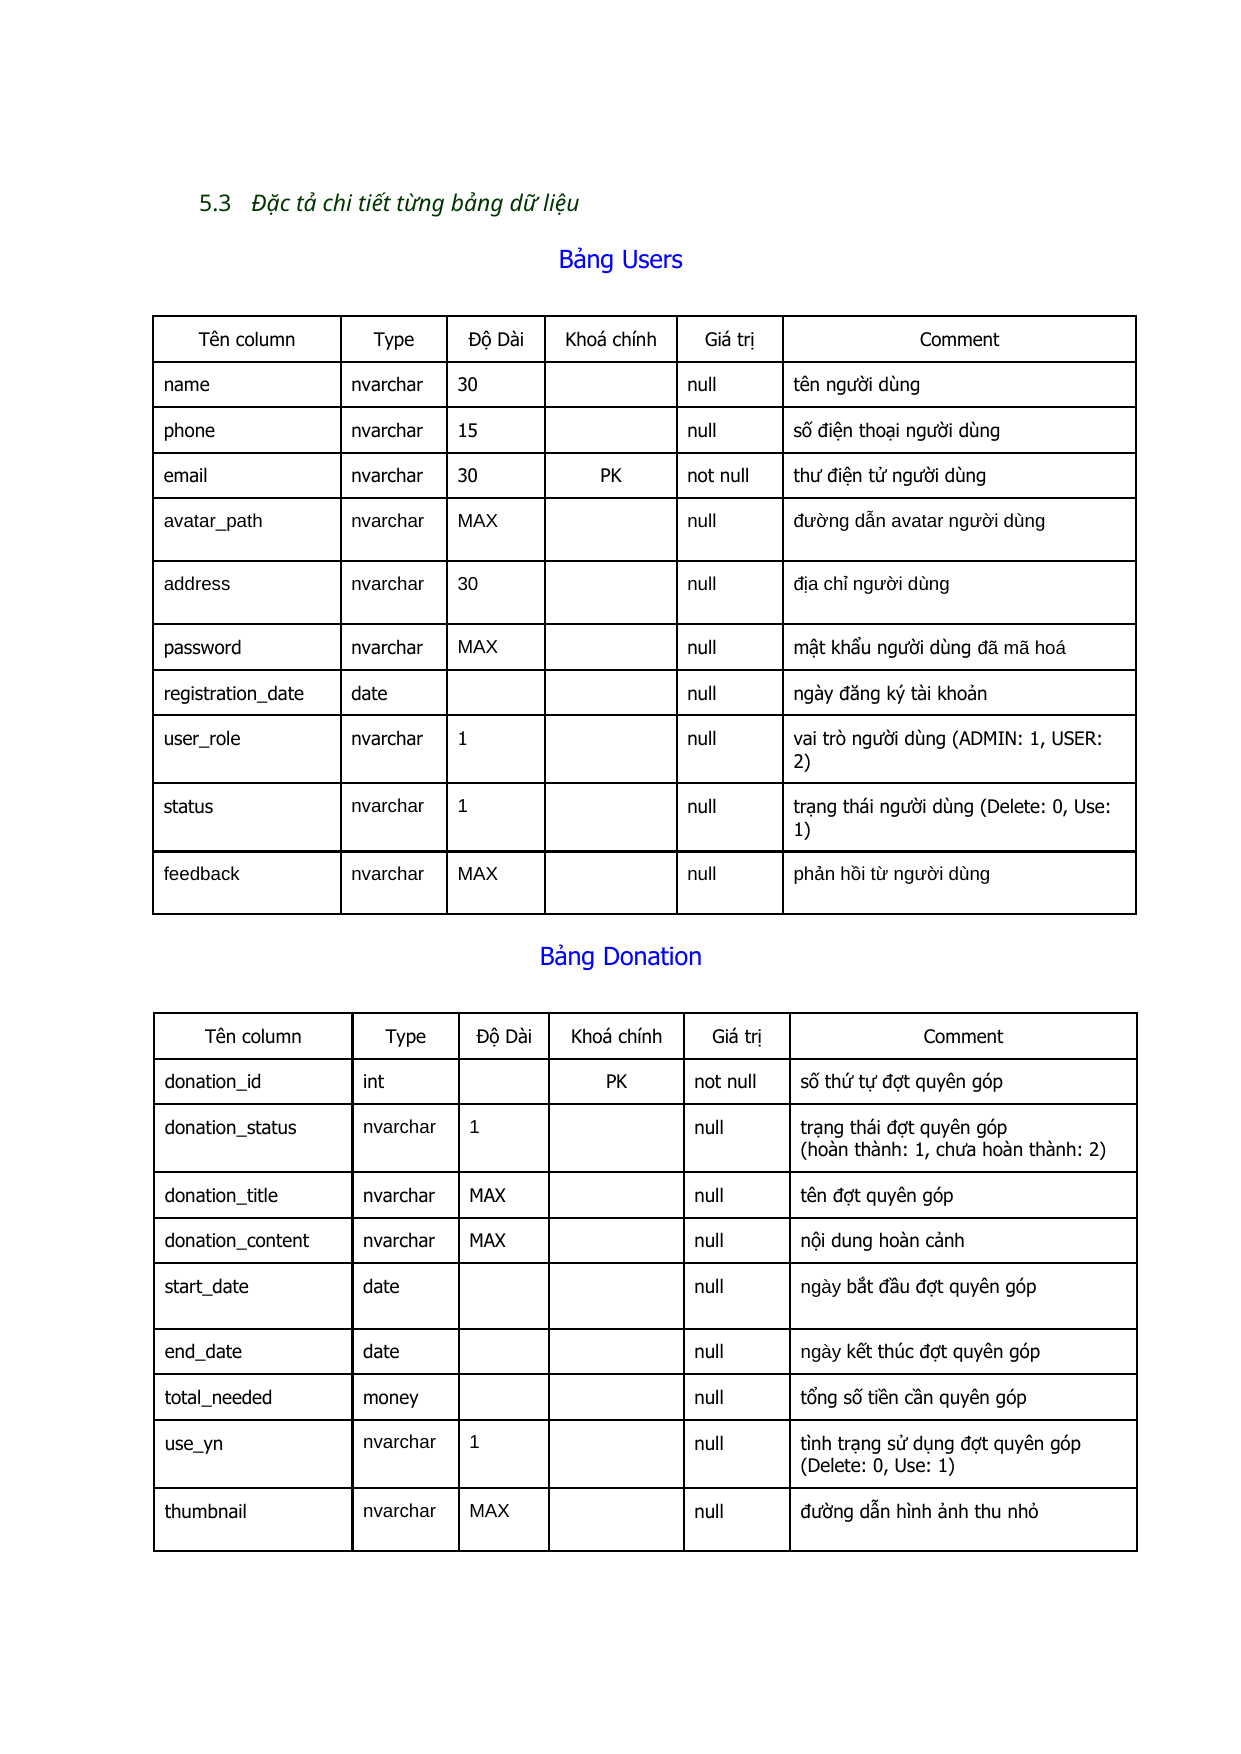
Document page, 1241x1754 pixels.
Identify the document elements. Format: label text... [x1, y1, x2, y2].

table_cell donation_id [155, 1060, 351, 1103]
table_cell nvarchar [354, 1219, 458, 1262]
table_cell MAX [460, 1219, 548, 1262]
table_cell PK [546, 454, 676, 497]
table_cell nvarchar [342, 562, 446, 623]
table_cell tổng số tiền cần quyên góp [791, 1375, 1136, 1419]
table_cell đường dẫn avatar người dùng [784, 499, 1135, 560]
table_cell null [678, 716, 782, 782]
table_cell [460, 1264, 548, 1328]
table_cell address [154, 562, 340, 623]
table_cell null [678, 499, 782, 560]
table_cell null [678, 853, 782, 913]
table_cell null [685, 1330, 789, 1373]
table_cell [546, 784, 676, 850]
table_cell end_date [155, 1330, 351, 1373]
table_cell nvarchar [354, 1173, 458, 1217]
table_cell donation_title [155, 1173, 351, 1217]
table_cell trạng thái người dùng (Delete: 0, Use: 1) [784, 784, 1135, 850]
table_cell nvarchar [354, 1489, 458, 1550]
table_cell nvarchar [354, 1421, 458, 1487]
table_cell tên đợt quyên góp [791, 1173, 1136, 1217]
table_cell 30 [448, 454, 544, 497]
table_cell null [685, 1375, 789, 1419]
table_header Khoá chính [550, 1014, 683, 1057]
table_cell null [685, 1173, 789, 1217]
table_cell nvarchar [342, 408, 446, 452]
table_cell donation_content [155, 1219, 351, 1262]
table_header Comment [791, 1014, 1136, 1057]
table_cell [550, 1375, 683, 1419]
table_cell not null [678, 454, 782, 497]
table_cell [546, 499, 676, 560]
table_cell total_needed [155, 1375, 351, 1419]
table_cell 1 [448, 784, 544, 850]
table_cell [546, 671, 676, 714]
table_cell [546, 363, 676, 406]
table_cell 1 [460, 1105, 548, 1171]
table_cell địa chỉ người dùng [784, 562, 1135, 623]
table_cell null [678, 671, 782, 714]
table_cell money [354, 1375, 458, 1419]
table_cell feedback [154, 853, 340, 913]
table_cell 30 [448, 562, 544, 623]
text Bảng Donation [163, 940, 1078, 971]
text Bảng Users [163, 243, 1078, 274]
table_cell null [685, 1489, 789, 1550]
table_cell date [342, 671, 446, 714]
table_header Độ Dài [460, 1014, 548, 1057]
table_cell null [685, 1264, 789, 1328]
table_cell int [354, 1060, 458, 1103]
table_cell tình trạng sử dụng đợt quyên góp (Delete: 0, Use: 1) [791, 1421, 1136, 1487]
table_cell donation_status [155, 1105, 351, 1171]
table_cell use_yn [155, 1421, 351, 1487]
table_cell nvarchar [342, 784, 446, 850]
table_cell [550, 1173, 683, 1217]
table_cell null [678, 408, 782, 452]
table_cell password [154, 625, 340, 669]
table_cell nvarchar [342, 853, 446, 913]
table_cell phone [154, 408, 340, 452]
table_cell MAX [460, 1173, 548, 1217]
table_cell null [685, 1105, 789, 1171]
table_cell thư điện tử người dùng [784, 454, 1135, 497]
table_header Tên column [154, 317, 340, 361]
table_cell số thứ tự đợt quyên góp [791, 1060, 1136, 1103]
table_cell 30 [448, 363, 544, 406]
table_cell [460, 1375, 548, 1419]
table_cell 1 [460, 1421, 548, 1487]
table_cell nvarchar [342, 454, 446, 497]
table_cell nvarchar [342, 625, 446, 669]
table_cell MAX [448, 625, 544, 669]
table_cell thumbnail [155, 1489, 351, 1550]
table_cell [550, 1264, 683, 1328]
table_cell đường dẫn hình ảnh thu nhỏ [791, 1489, 1136, 1550]
table_cell date [354, 1264, 458, 1328]
table_cell vai trò người dùng (ADMIN: 1, USER: 2) [784, 716, 1135, 782]
table_cell null [678, 363, 782, 406]
table_cell [550, 1105, 683, 1171]
table_cell registration_date [154, 671, 340, 714]
table_header Khoá chính [546, 317, 676, 361]
table_cell nvarchar [342, 499, 446, 560]
table_cell [550, 1489, 683, 1550]
table_cell MAX [460, 1489, 548, 1550]
table_cell null [678, 784, 782, 850]
table_cell start_date [155, 1264, 351, 1328]
table_cell 15 [448, 408, 544, 452]
table_cell nvarchar [354, 1105, 458, 1171]
table_cell status [154, 784, 340, 850]
table_cell PK [550, 1060, 683, 1103]
table_cell [546, 716, 676, 782]
table_cell ngày đăng ký tài khoản [784, 671, 1135, 714]
table_cell 1 [448, 716, 544, 782]
table_cell [546, 562, 676, 623]
table_cell null [685, 1421, 789, 1487]
table_cell ngày kết thúc đợt quyên góp [791, 1330, 1136, 1373]
table_header Giá trị [678, 317, 782, 361]
table_cell [460, 1330, 548, 1373]
table_cell MAX [448, 499, 544, 560]
table_cell [546, 408, 676, 452]
table_cell [546, 625, 676, 669]
table_header Giá trị [685, 1014, 789, 1057]
table_cell email [154, 454, 340, 497]
table_cell nvarchar [342, 716, 446, 782]
table_cell mật khẩu người dùng đã mã hoá [784, 625, 1135, 669]
table_cell user_role [154, 716, 340, 782]
table_header Type [342, 317, 446, 361]
table_cell [550, 1421, 683, 1487]
table_cell tên người dùng [784, 363, 1135, 406]
subtitle Đặc tả chi tiết từng bảng dữ liệu [199, 187, 1078, 218]
table_cell [550, 1330, 683, 1373]
table_header Tên column [155, 1014, 351, 1057]
table_header Độ Dài [448, 317, 544, 361]
table_cell avatar_path [154, 499, 340, 560]
table_cell ngày bắt đầu đợt quyên góp [791, 1264, 1136, 1328]
table_cell nội dung hoàn cảnh [791, 1219, 1136, 1262]
table_cell null [685, 1219, 789, 1262]
table_cell phản hồi từ người dùng [784, 853, 1135, 913]
table_cell null [678, 625, 782, 669]
table_cell nvarchar [342, 363, 446, 406]
table_cell name [154, 363, 340, 406]
table_cell số điện thoại người dùng [784, 408, 1135, 452]
table_cell [546, 853, 676, 913]
table_cell not null [685, 1060, 789, 1103]
table_cell [550, 1219, 683, 1262]
table_cell MAX [448, 853, 544, 913]
table_cell date [354, 1330, 458, 1373]
table_cell [448, 671, 544, 714]
table_header Type [354, 1014, 458, 1057]
table_cell [460, 1060, 548, 1103]
table_header Comment [784, 317, 1135, 361]
table_cell null [678, 562, 782, 623]
table_cell trạng thái đợt quyên góp (hoàn thành: 1, chưa hoàn thành: 2) [791, 1105, 1136, 1171]
